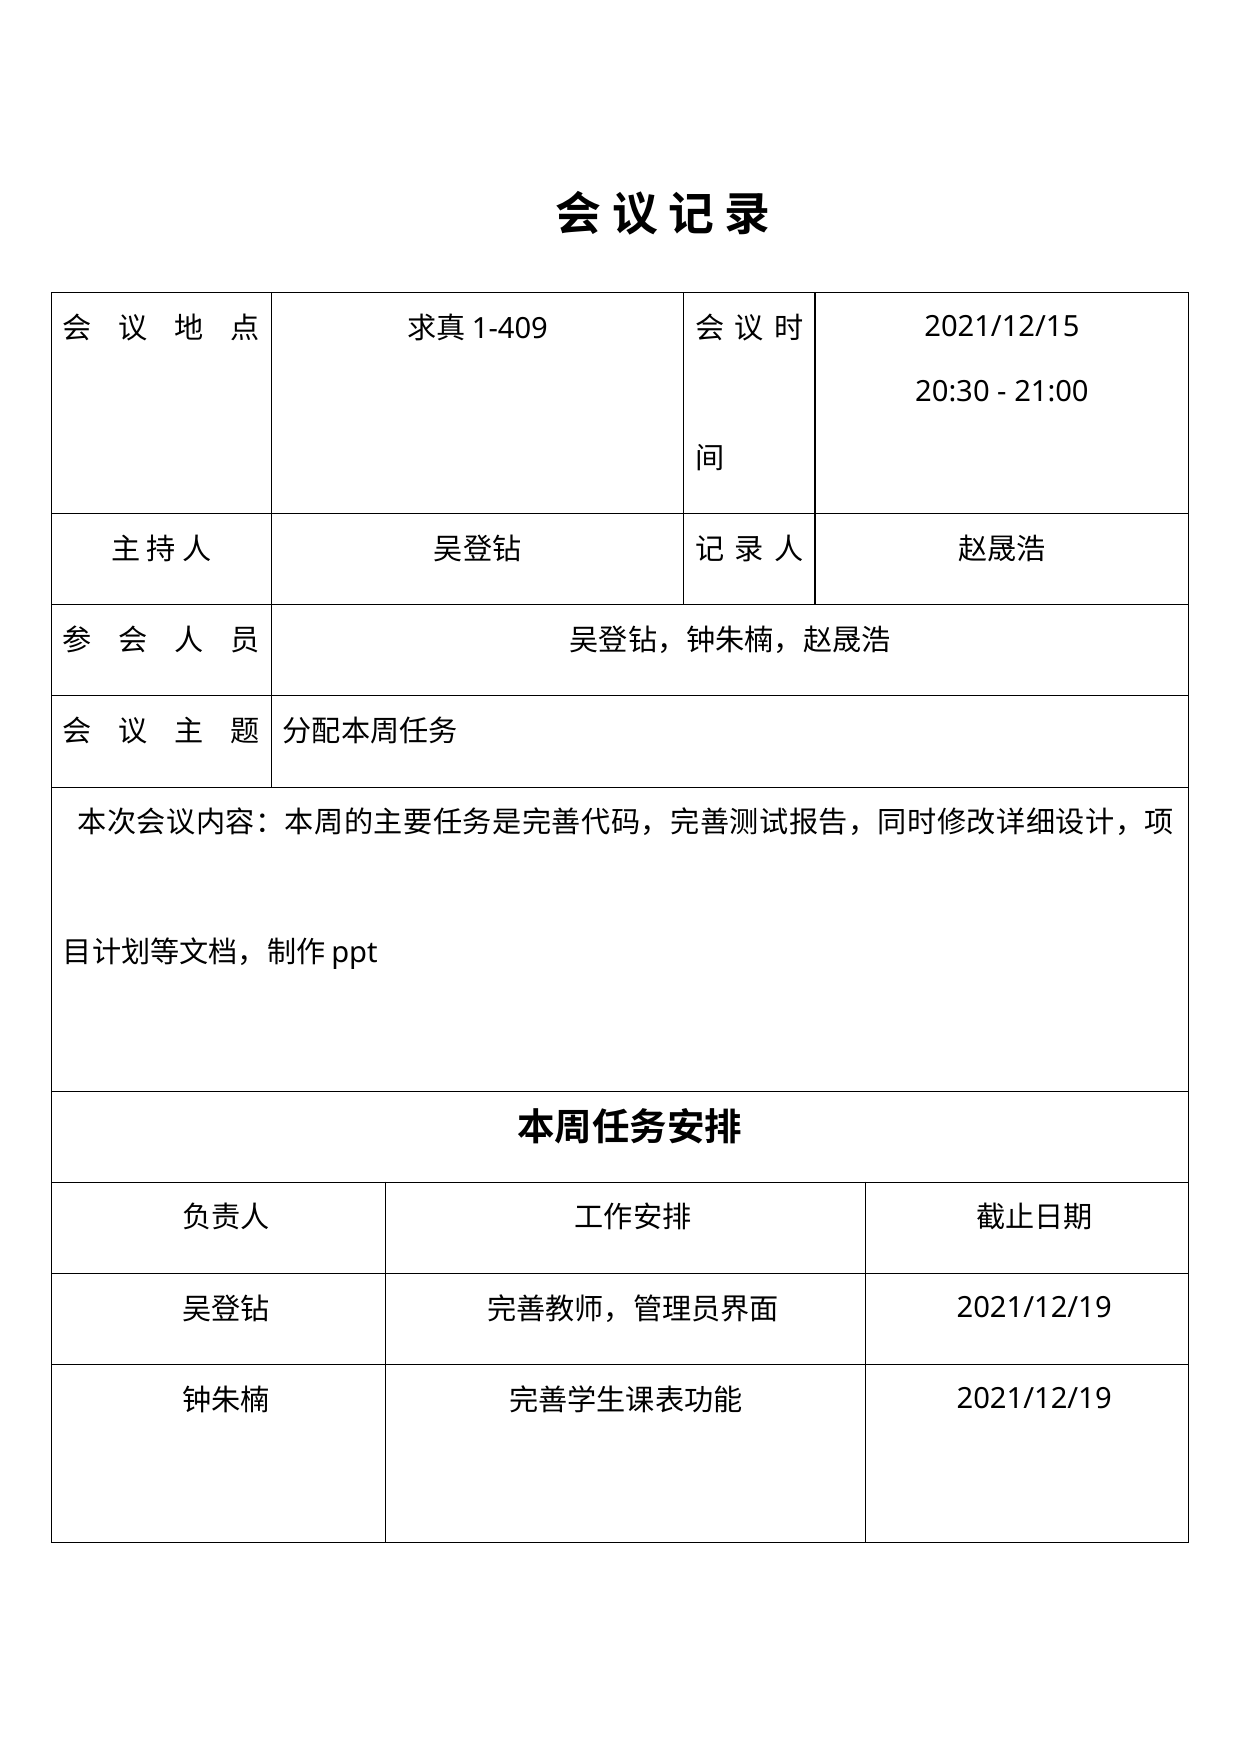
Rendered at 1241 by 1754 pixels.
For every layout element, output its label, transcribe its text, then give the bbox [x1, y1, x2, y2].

table_cell 负责人 [52, 1183, 385, 1273]
table_cell 截止日期 [866, 1183, 1188, 1273]
table_cell 会议主题 [52, 696, 271, 787]
table_cell 完善学生课表功能 [386, 1365, 865, 1542]
table_header 2021/12/15 20:30 - 21:00 [816, 293, 1188, 513]
table_cell 2021/12/19 [866, 1274, 1188, 1364]
table_cell 工作安排 [386, 1183, 865, 1273]
text 会 议 记 录 [187, 162, 1053, 259]
table_cell 赵晟浩 [816, 514, 1188, 604]
table_cell 吴登钻 [272, 514, 683, 604]
table_cell 主 持 人 [52, 514, 271, 604]
table_cell 2021/12/19 [866, 1365, 1188, 1542]
table_header 会议地点 [52, 293, 271, 513]
table_cell 记录人 [684, 514, 814, 604]
table_cell 分配本周任务 [272, 696, 1188, 787]
table_header 求真1-409 [272, 293, 683, 513]
table_cell 本周任务安排 [52, 1092, 1188, 1182]
table_cell 吴登钻，钟朱楠，赵晟浩 [272, 605, 1188, 695]
table_cell 本次会议内容：本周的主要任务是完善代码，完善测试报告，同时修改详细设计，项目计划等文档，制作ppt [52, 788, 1188, 1091]
table_cell 钟朱楠 [52, 1365, 385, 1542]
table_cell 完善教师，管理员界面 [386, 1274, 865, 1364]
table_cell 参会人员 [52, 605, 271, 695]
table_cell 吴登钻 [52, 1274, 385, 1364]
table_header 会议时间 [684, 293, 814, 513]
